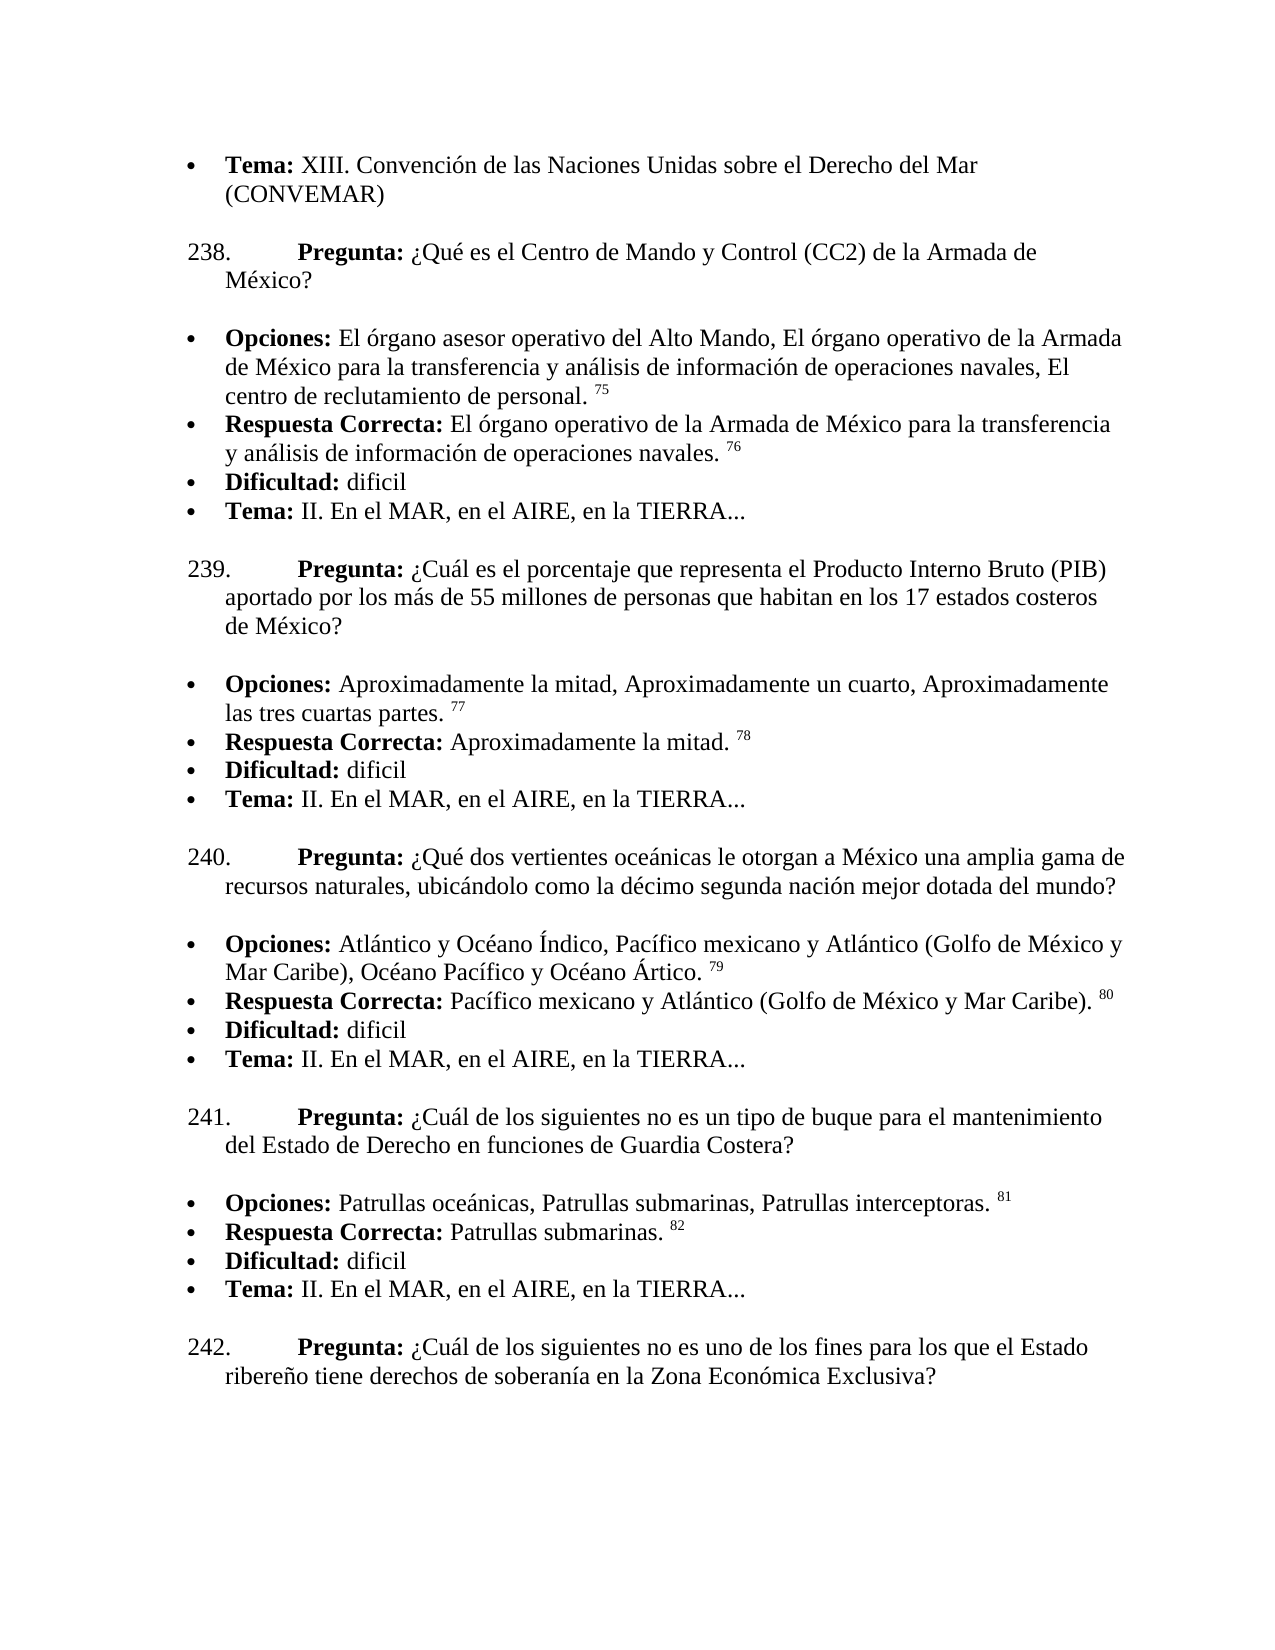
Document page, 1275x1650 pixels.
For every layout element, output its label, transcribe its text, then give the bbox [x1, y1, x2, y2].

list Tema: II. En el MAR, en el AIRE, en la TIERRA... [187, 496, 1125, 524]
list Pregunta: ¿Qué es el Centro de Mando y Control (CC2) de la Armada de México? [187, 237, 1125, 294]
list Dificultad: dificil [187, 1015, 1125, 1044]
list Pregunta: ¿Cuál de los siguientes no es un tipo de buque para el mantenimiento del Estado de Derecho en funciones de Guardia Costera? [187, 1102, 1125, 1159]
list Opciones: El órgano asesor operativo del Alto Mando, El órgano operativo de la Armada de México para la transferencia y análisis de información de operaciones navales, El centro de reclutamiento de personal. 75 [187, 323, 1125, 409]
list Pregunta: ¿Cuál de los siguientes no es uno de los fines para los que el Estado ribereño tiene derechos de soberanía en la Zona Económica Exclusiva? [187, 1332, 1125, 1390]
list Pregunta: ¿Qué dos vertientes oceánicas le otorgan a México una amplia gama de recursos naturales, ubicándolo como la décimo segunda nación mejor dotada del mundo? [187, 842, 1125, 899]
list Tema: II. En el MAR, en el AIRE, en la TIERRA... [187, 1274, 1125, 1303]
list Dificultad: dificil [187, 755, 1125, 784]
list Respuesta Correcta: Patrullas submarinas. 82 [187, 1217, 1125, 1246]
list Opciones: Aproximadamente la mitad, Aproximadamente un cuarto, Aproximadamente las tres cuartas partes. 77 [187, 669, 1125, 727]
list Respuesta Correcta: El órgano operativo de la Armada de México para la transferencia y análisis de información de operaciones navales. 76 [187, 409, 1125, 467]
list Pregunta: ¿Cuál es el porcentaje que representa el Producto Interno Bruto (PIB) aportado por los más de 55 millones de personas que habitan en los 17 estados costeros de México? [187, 554, 1125, 640]
list Tema: XIII. Convención de las Naciones Unidas sobre el Derecho del Mar (CONVEMAR) [187, 150, 1125, 207]
list Respuesta Correcta: Aproximadamente la mitad. 78 [187, 727, 1125, 755]
list Respuesta Correcta: Pacífico mexicano y Atlántico (Golfo de México y Mar Caribe). 80 [187, 986, 1125, 1015]
list Dificultad: dificil [187, 1246, 1125, 1274]
list Tema: II. En el MAR, en el AIRE, en la TIERRA... [187, 1044, 1125, 1072]
list Opciones: Atlántico y Océano Índico, Pacífico mexicano y Atlántico (Golfo de México y Mar Caribe), Océano Pacífico y Océano Ártico. 79 [187, 929, 1125, 986]
list Opciones: Patrullas oceánicas, Patrullas submarinas, Patrullas interceptoras. 81 [187, 1188, 1125, 1217]
list Dificultad: dificil [187, 467, 1125, 496]
list Tema: II. En el MAR, en el AIRE, en la TIERRA... [187, 784, 1125, 813]
